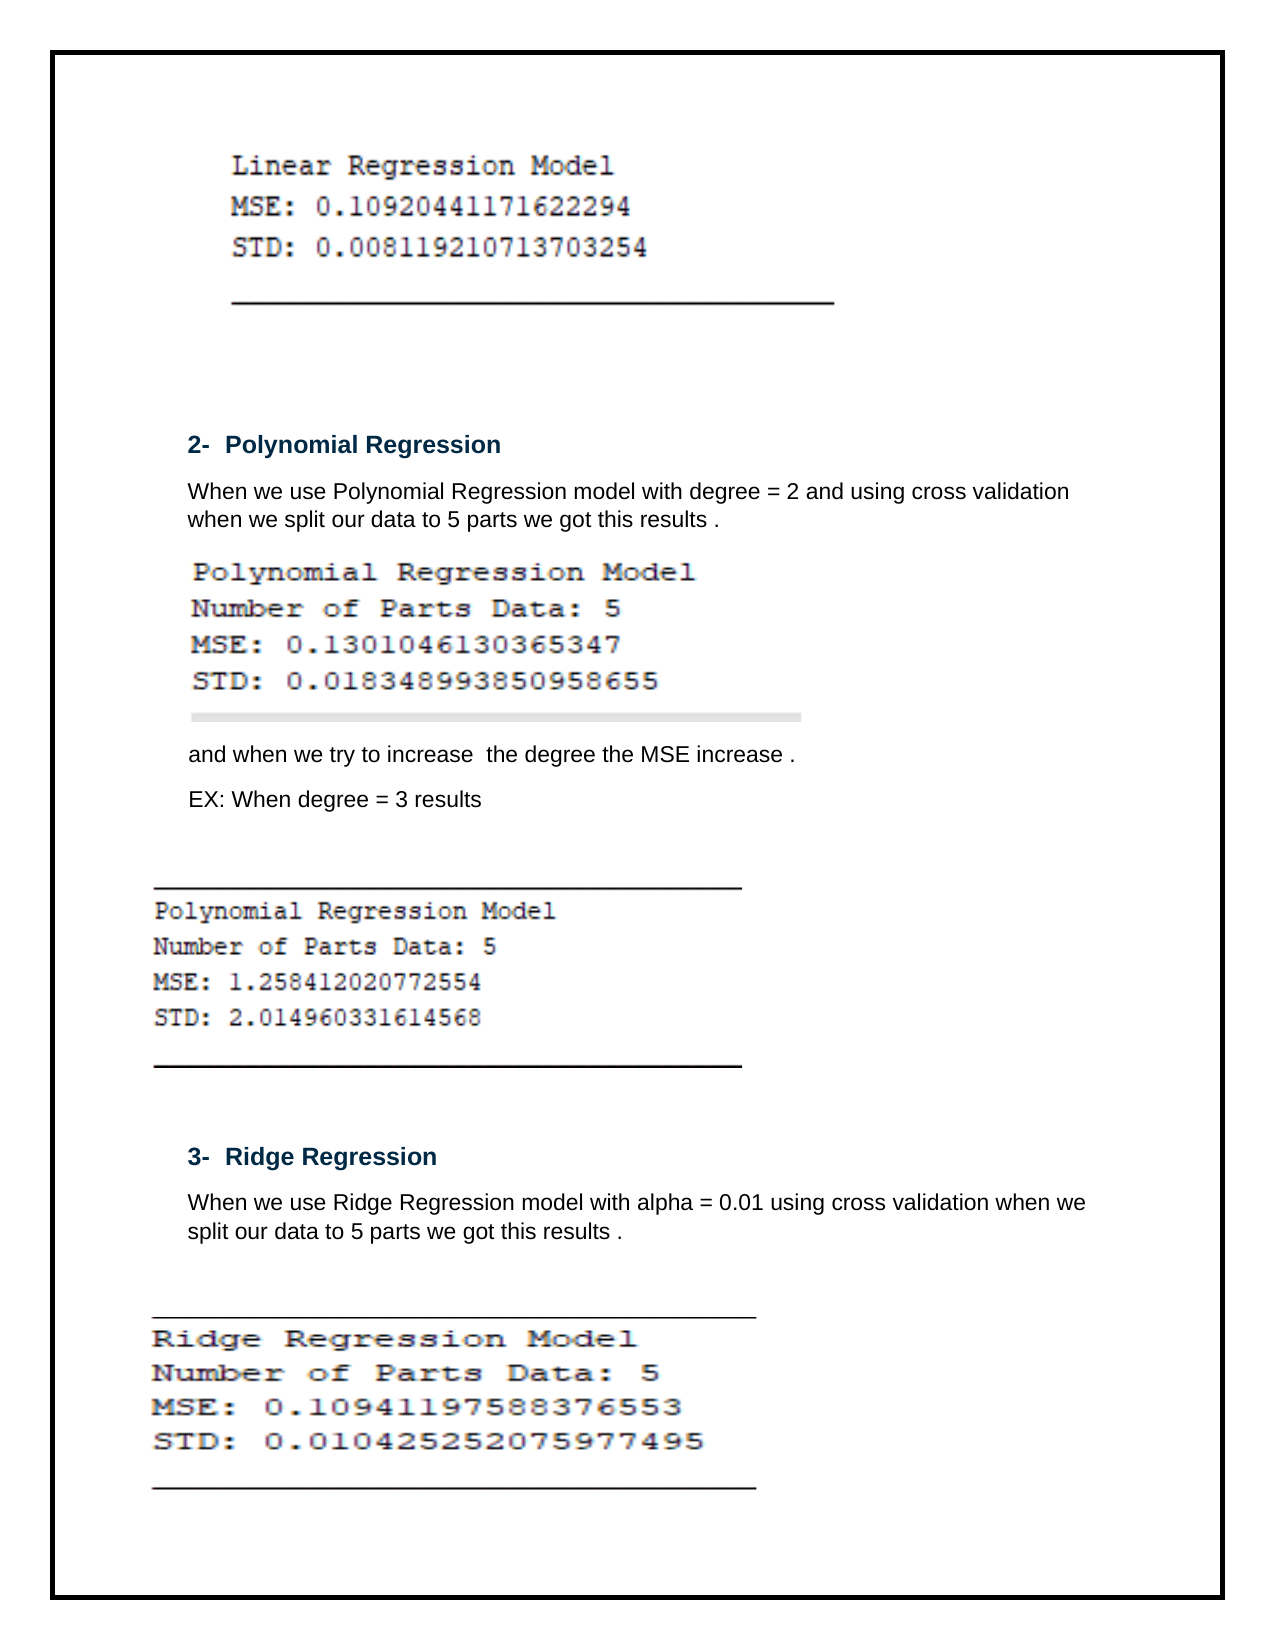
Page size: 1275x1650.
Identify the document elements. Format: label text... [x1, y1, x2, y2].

text When we use Ridge Regression model with alpha = 0.01 using cross validation when we split our data to 5 parts we got this results . [187, 1189, 1125, 1244]
picture [225, 150, 835, 315]
picture [150, 1317, 757, 1498]
list Ridge Regression [187, 1142, 1125, 1170]
picture [187, 551, 802, 722]
text and when we try to increase the degree the MSE increase . [150, 741, 1125, 767]
picture [150, 886, 743, 1068]
text When we use Polynomial Regression model with degree = 2 and using cross validation when we split our data to 5 parts we got this results . [187, 478, 1125, 532]
list Polynomial Regression [187, 430, 1125, 459]
text EX: When degree = 3 results [150, 786, 1125, 812]
